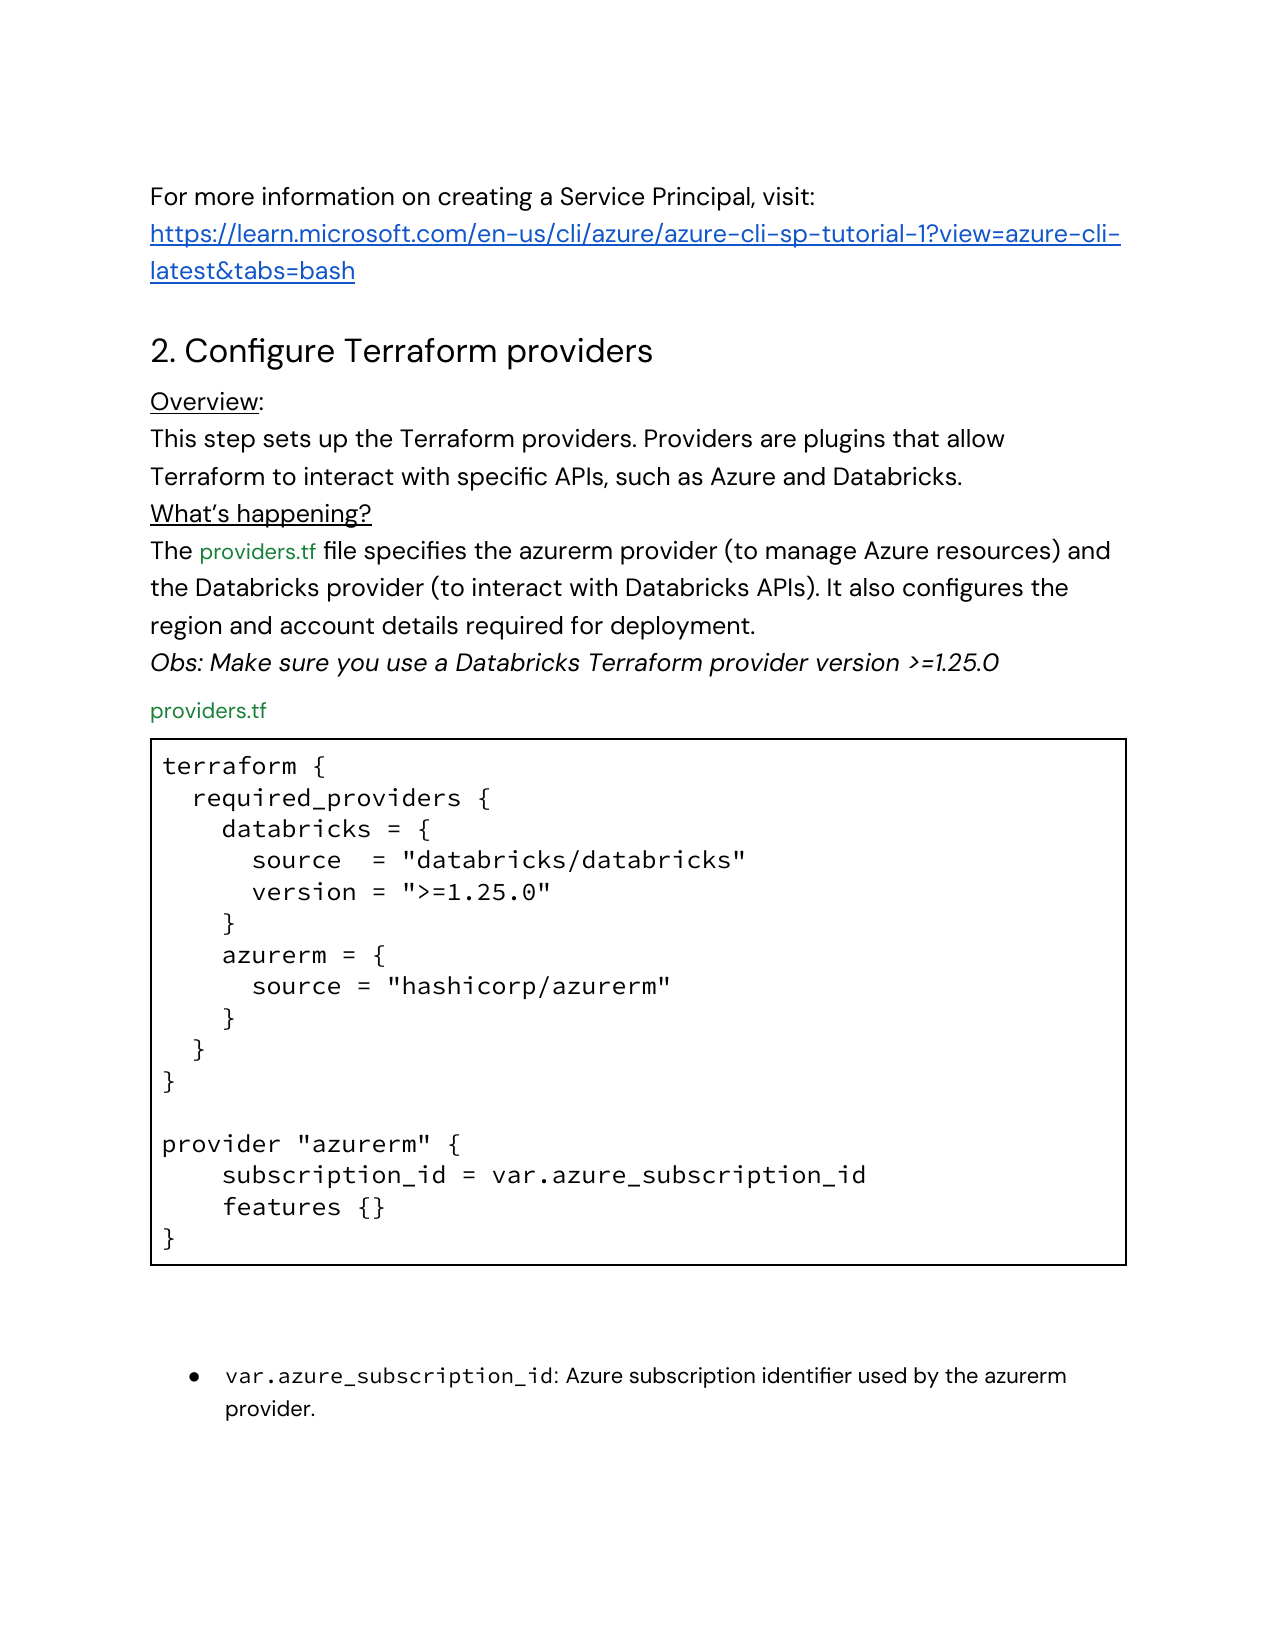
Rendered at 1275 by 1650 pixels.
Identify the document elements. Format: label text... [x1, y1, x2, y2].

text Overview: [150, 386, 1125, 418]
table_header terraform { required_providers { databricks = { source = "databricks/databricks" version = ">=1.25.0" } azurerm = { source = "hashicorp/azurerm" } } } provider "azurerm" { subscription_id = var.azure_subscription_id features {} } [152, 740, 1125, 1264]
text The providers.tf file specifies the azurerm provider (to manage Azure resources) and the Databricks provider (to interact with Databricks APIs). It also configures the region and account details required for deployment. [150, 535, 1125, 642]
text This step sets up the Terraform providers. Providers are plugins that allow Terraform to interact with specific APIs, such as Azure and Databricks. [150, 423, 1125, 493]
text Obs: Make sure you use a Databricks Terraform provider version >=1.25.0 [150, 647, 1125, 679]
text What’s happening? [150, 497, 1125, 530]
list var.azure_subscription_id: Azure subscription identifier used by the azurerm provider. [187, 1362, 1125, 1423]
text For more information on creating a Service Principal, visit: https://learn.microsoft.com/en-us/cli/azure/azure-cli-sp-tutorial-1?view=azure-cli-latest&tabs=bash [150, 180, 1125, 287]
text providers.tf [150, 696, 1125, 725]
subtitle 2. Configure Terraform providers [150, 329, 1125, 373]
